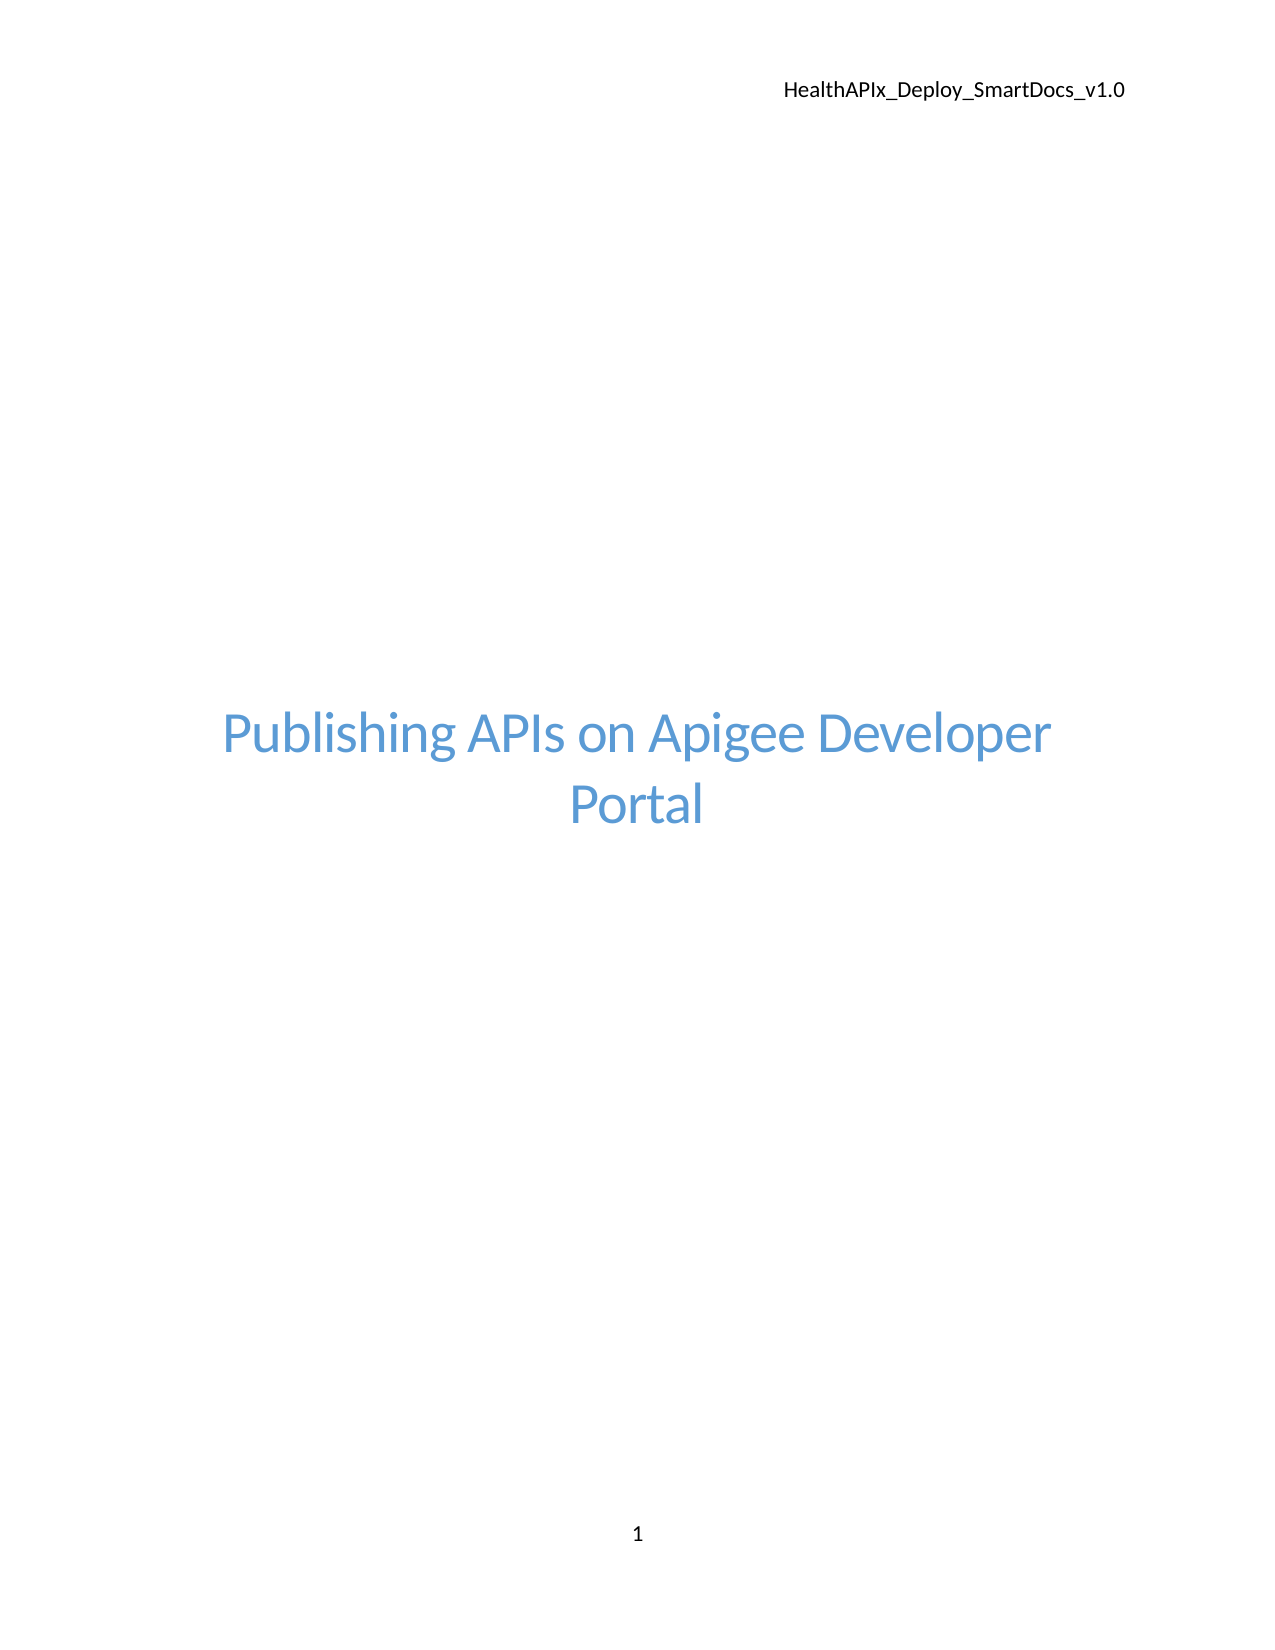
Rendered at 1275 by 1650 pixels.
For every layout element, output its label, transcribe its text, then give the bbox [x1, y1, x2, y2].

title Publishing APIs on Apigee Developer Portal [150, 696, 1125, 838]
